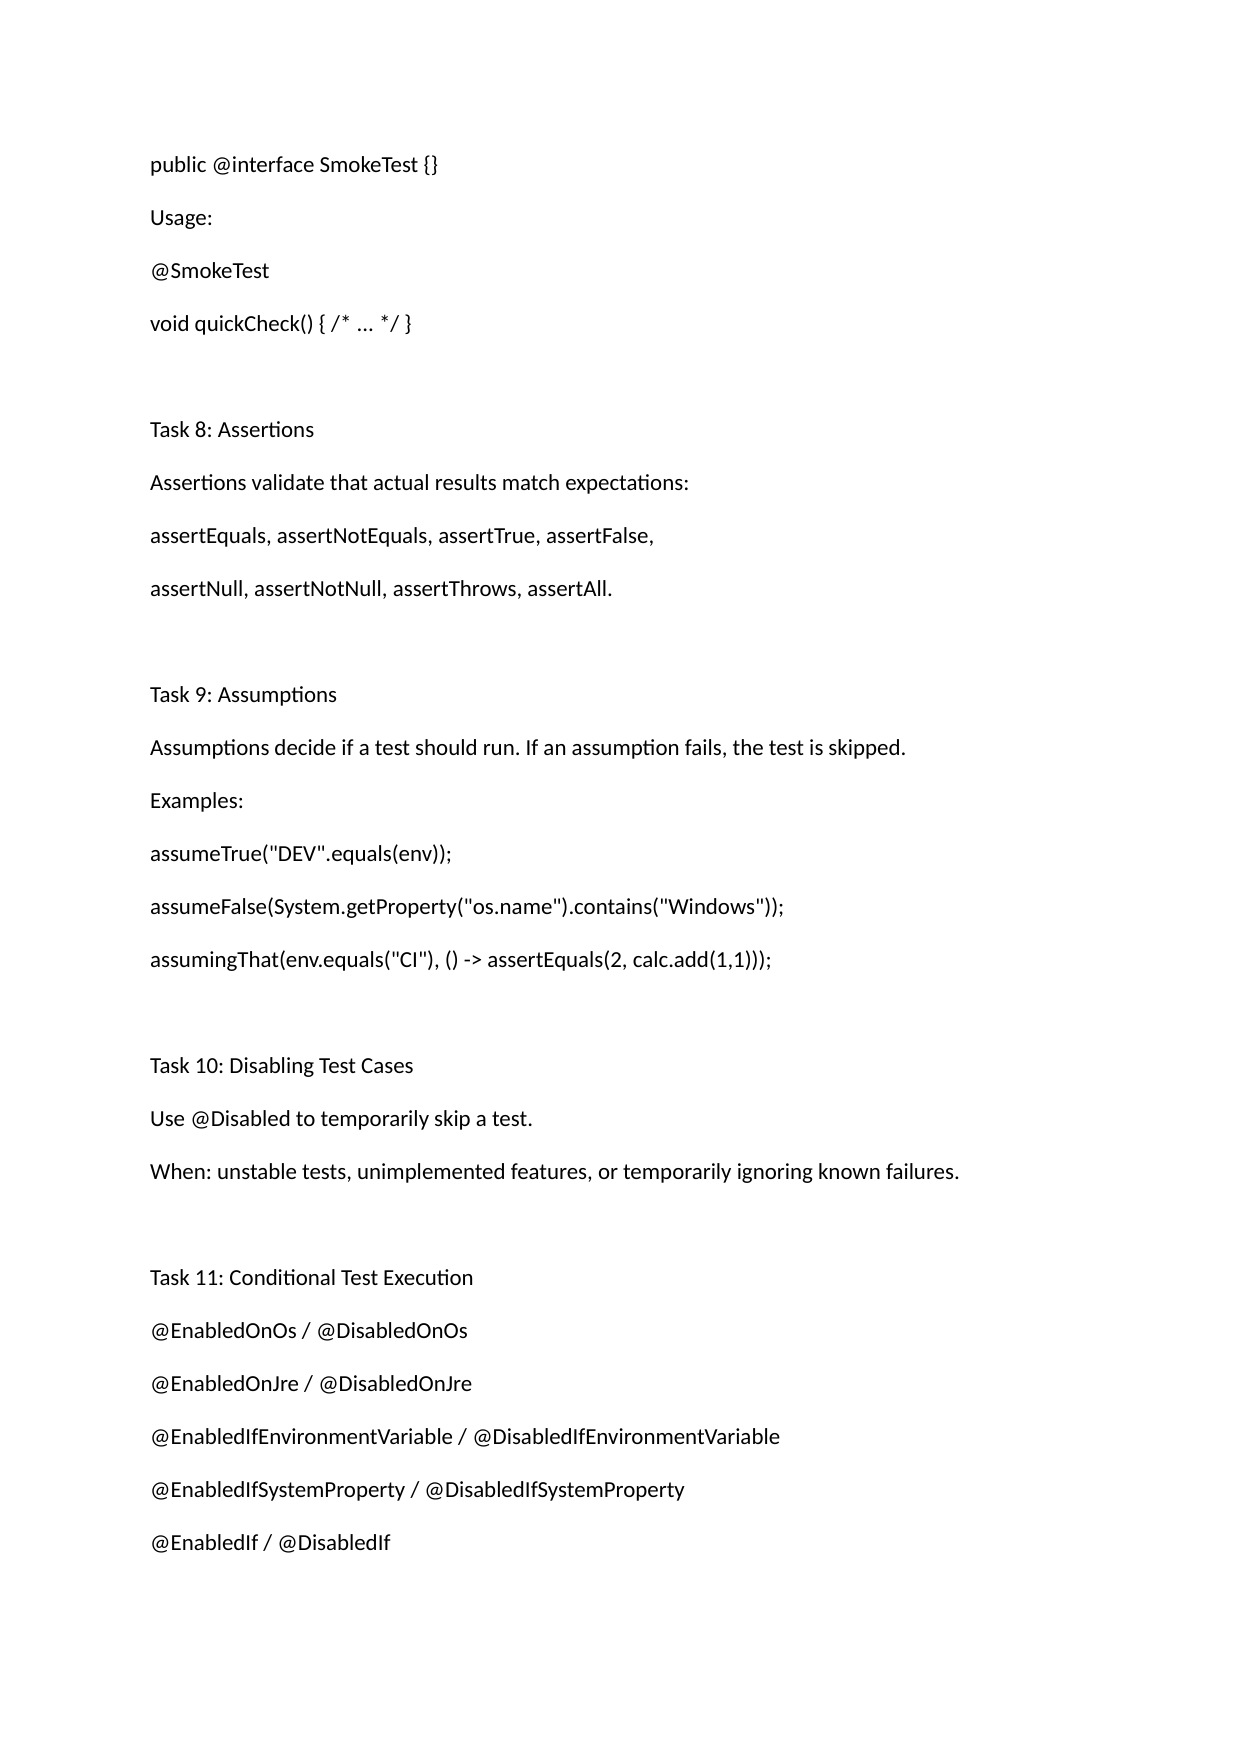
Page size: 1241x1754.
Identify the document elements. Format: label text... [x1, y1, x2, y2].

text @EnabledOnJre / @DisabledOnJre [150, 1369, 1090, 1397]
text assumeFalse(System.getProperty("os.name").contains("Windows")); [150, 892, 1090, 920]
text void quickCheck() { /* ... */ } [150, 309, 1090, 337]
text @EnabledIfEnvironmentVariable / @DisabledIfEnvironmentVariable [150, 1422, 1090, 1451]
text @EnabledOnOs / @DisabledOnOs [150, 1316, 1090, 1344]
text assumingThat(env.equals("CI"), () -> assertEquals(2, calc.add(1,1))); [150, 945, 1090, 973]
text Task 11: Conditional Test Execution [150, 1263, 1090, 1291]
text When: unstable tests, unimplemented features, or temporarily ignoring known failures. [150, 1157, 1090, 1185]
text Task 8: Assertions [150, 415, 1090, 443]
text @SmokeTest [150, 256, 1090, 284]
text Task 9: Assumptions [150, 680, 1090, 708]
text Assumptions decide if a test should run. If an assumption fails, the test is skipped. [150, 733, 1090, 761]
text @EnabledIfSystemProperty / @DisabledIfSystemProperty [150, 1476, 1090, 1503]
text public @interface SmokeTest {} [150, 150, 1090, 178]
text assertNull, assertNotNull, assertThrows, assertAll. [150, 574, 1090, 602]
text @EnabledIf / @DisabledIf [150, 1528, 1090, 1557]
text Examples: [150, 786, 1090, 814]
text Assertions validate that actual results match expectations: [150, 468, 1090, 496]
text assumeTrue("DEV".equals(env)); [150, 839, 1090, 867]
text Task 10: Disabling Test Cases [150, 1051, 1090, 1079]
text Usage: [150, 203, 1090, 231]
text Use @Disabled to temporarily skip a test. [150, 1104, 1090, 1132]
text assertEquals, assertNotEquals, assertTrue, assertFalse, [150, 521, 1090, 549]
